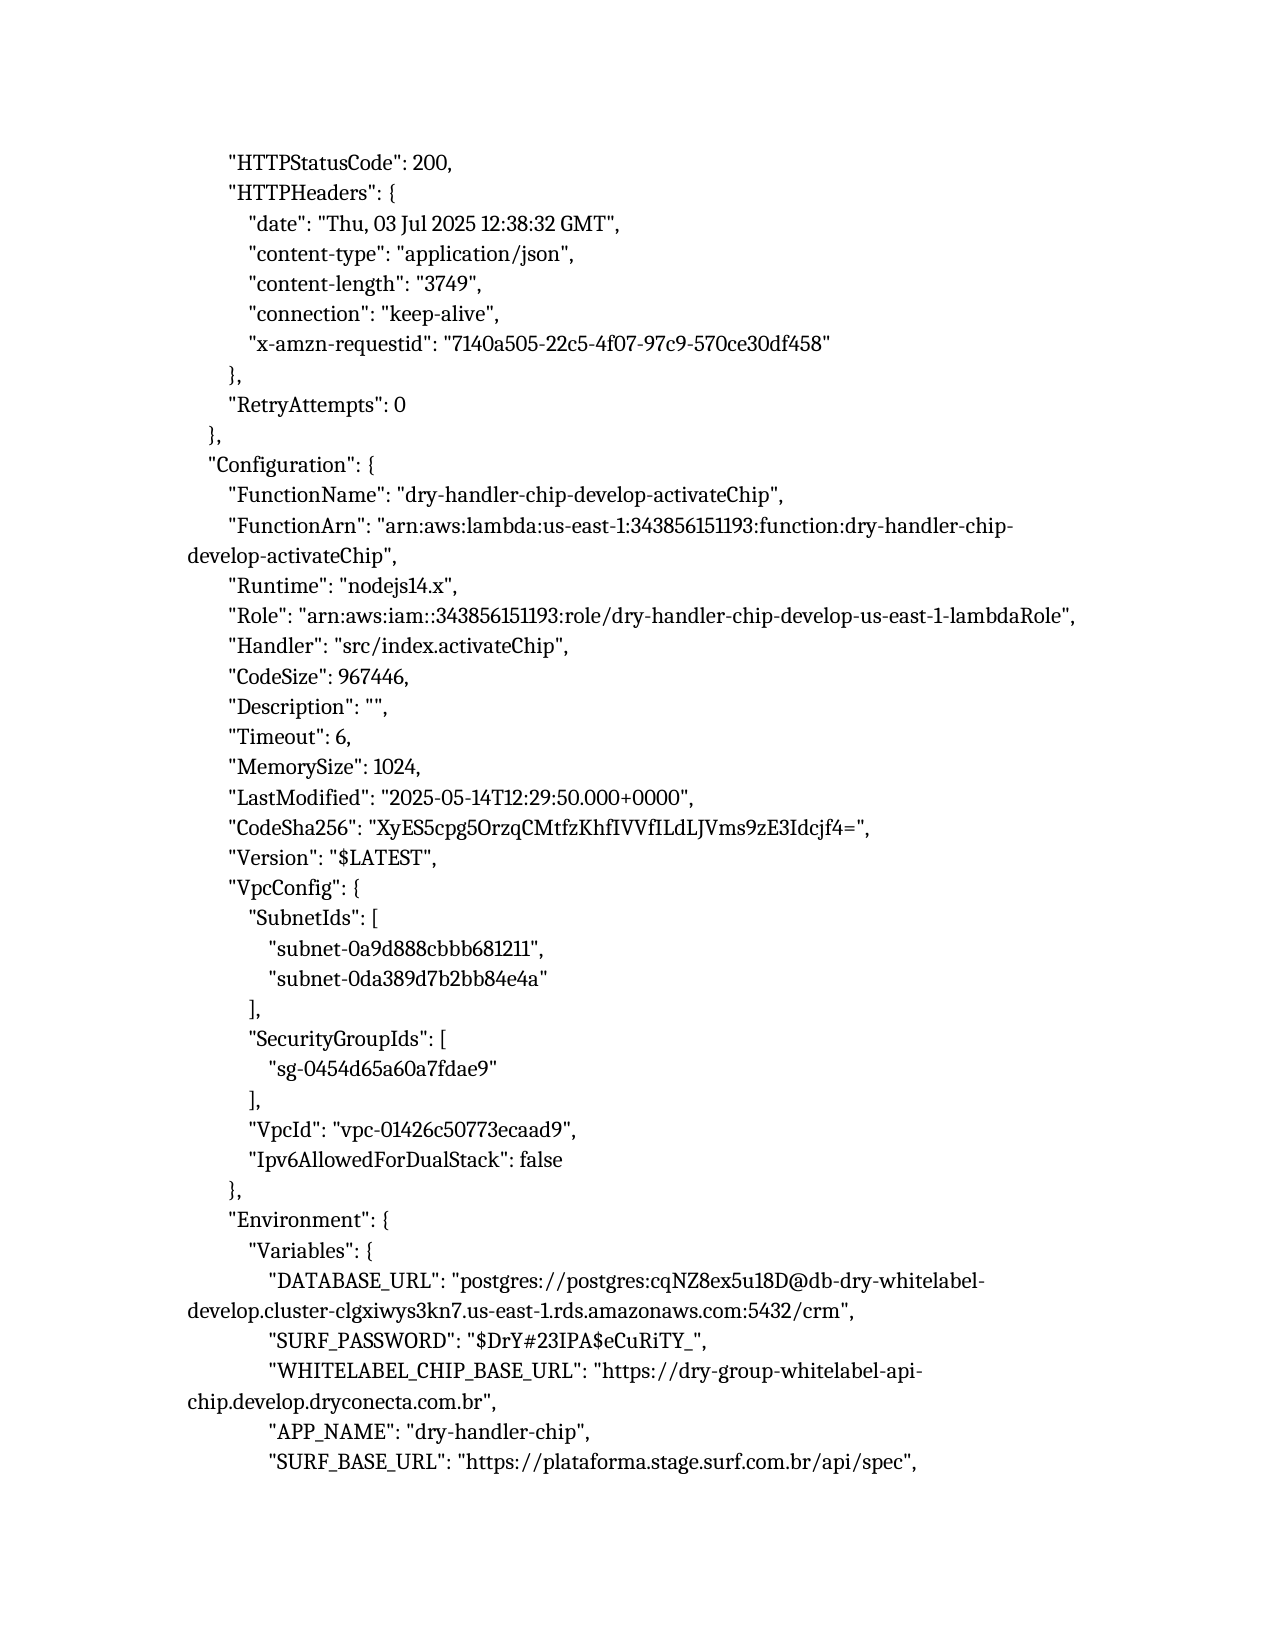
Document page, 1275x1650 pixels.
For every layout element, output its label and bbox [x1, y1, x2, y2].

text [187, 150, 1087, 1475]
